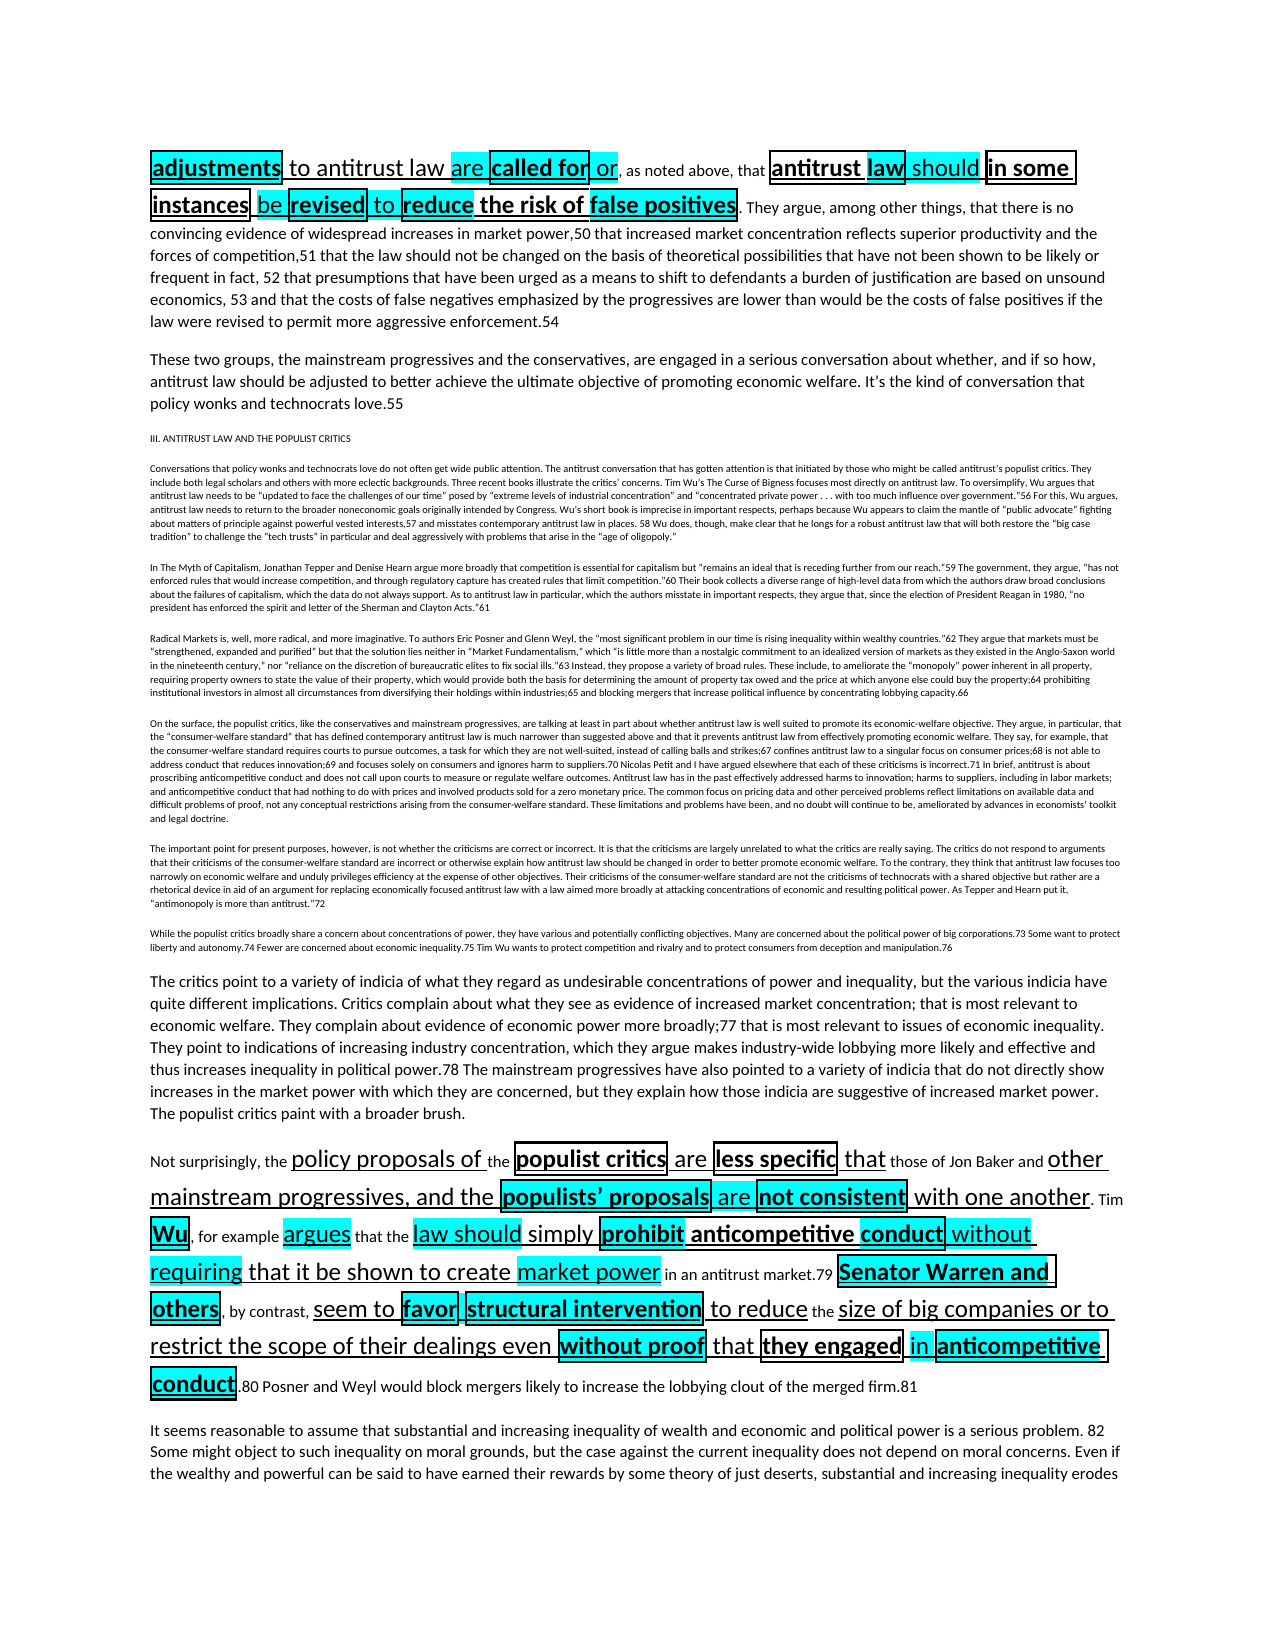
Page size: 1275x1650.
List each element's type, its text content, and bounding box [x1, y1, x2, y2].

text Not surprisingly, the policy proposals of the populist critics are less specific that those of Jon Baker and other mainstream progressives, and the populists’ proposals are not consistent with one another. Tim Wu, for example argues that the law should simply prohibit anticompetitive conduct without requiring that it be shown to create market power in an antitrust market.79 Senator Warren and others, by contrast, seem to favor structural intervention to reduce the size of big companies or to restrict the scope of their dealings even without proof that they engaged in anticompetitive conduct.80 Posner and Weyl would block mergers likely to increase the lobbying clout of the merged firm.81 [150, 1141, 1125, 1401]
text In The Myth of Capitalism, Jonathan Tepper and Denise Hearn argue more broadly that competition is essential for capitalism but “remains an ideal that is receding further from our reach.”59 The government, they argue, “has not enforced rules that would increase competition, and through regulatory capture has created rules that limit competition.”60 Their book collects a diverse range of high-level data from which the authors draw broad conclusions about the failures of capitalism, which the data do not always support. As to antitrust law in particular, which the authors misstate in important respects, they argue that, since the election of President Reagan in 1980, “no president has enforced the spirit and letter of the Sherman and Clayton Acts.”61 [150, 561, 1125, 614]
text While the populist critics broadly share a concern about concentrations of power, they have various and potentially conflicting objectives. Many are concerned about the political power of big corporations.73 Some want to protect liberty and autonomy.74 Fewer are concerned about economic inequality.75 Tim Wu wants to protect competition and rivalry and to protect consumers from deception and manipulation.76 [150, 928, 1125, 954]
text Conversations that policy wonks and technocrats love do not often get wide public attention. The antitrust conversation that has gotten attention is that initiated by those who might be called antitrust’s populist critics. They include both legal scholars and others with more eclectic backgrounds. Three recent books illustrate the critics’ concerns. Tim Wu’s The Curse of Bigness focuses most directly on antitrust law. To oversimplify, Wu argues that antitrust law needs to be “updated to face the challenges of our time” posed by “extreme levels of industrial concentration” and “concentrated private power . . . with too much influence over government.”56 For this, Wu argues, antitrust law needs to return to the broader noneconomic goals originally intended by Congress. Wu’s short book is imprecise in important respects, perhaps because Wu appears to claim the mantle of “public advocate” fighting about matters of principle against powerful vested interests,57 and misstates contemporary antitrust law in places. 58 Wu does, though, make clear that he longs for a robust antitrust law that will both restore the “big case tradition” to challenge the “tech trusts” in particular and deal aggressively with problems that arise in the “age of oligopoly.” [150, 462, 1125, 543]
text III. ANTITRUST LAW AND THE POPULIST CRITICS [150, 432, 1125, 445]
text The important point for present purposes, however, is not whether the criticisms are correct or incorrect. It is that the criticisms are largely unrelated to what the critics are really saying. The critics do not respond to arguments that their criticisms of the consumer-welfare standard are incorrect or otherwise explain how antitrust law should be changed in order to better promote economic welfare. To the contrary, they think that antitrust law focuses too narrowly on economic welfare and unduly privileges efficiency at the expense of other objectives. Their criticisms of the consumer-welfare standard are not the criticisms of technocrats with a shared objective but rather are a rhetorical device in aid of an argument for replacing economically focused antitrust law with a law aimed more broadly at attacking concentrations of economic and resulting political power. As Tepper and Hearn put it, “antimonopoly is more than antitrust.”72 [150, 843, 1125, 910]
text These two groups, the mainstream progressives and the conservatives, are engaged in a serious conversation about whether, and if so how, antitrust law should be adjusted to better achieve the ultimate objective of promoting economic welfare. It’s the kind of conversation that policy wonks and technocrats love.55 [150, 350, 1125, 414]
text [150, 150, 1125, 331]
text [150, 1420, 1125, 1484]
text The critics point to a variety of indicia of what they regard as undesirable concentrations of power and inequality, but the various indicia have quite different implications. Critics complain about what they see as evidence of increased market concentration; that is most relevant to economic welfare. They complain about evidence of economic power more broadly;77 that is most relevant to issues of economic inequality. They point to indications of increasing industry concentration, which they argue makes industry-wide lobbying more likely and effective and thus increases inequality in political power.78 The mainstream progressives have also pointed to a variety of indicia that do not directly show increases in the market power with which they are concerned, but they explain how those indicia are suggestive of increased market power. The populist critics paint with a broader brush. [150, 972, 1125, 1123]
text On the surface, the populist critics, like the conservatives and mainstream progressives, are talking at least in part about whether antitrust law is well suited to promote its economic-welfare objective. They argue, in particular, that the “consumer-welfare standard” that has defined contemporary antitrust law is much narrower than suggested above and that it prevents antitrust law from effectively promoting economic welfare. They say, for example, that the consumer-welfare standard requires courts to pursue outcomes, a task for which they are not well-suited, instead of calling balls and strikes;67 confines antitrust law to a singular focus on consumer prices;68 is not able to address conduct that reduces innovation;69 and focuses solely on consumers and ignores harm to suppliers.70 Nicolas Petit and I have argued elsewhere that each of these criticisms is incorrect.71 In brief, antitrust is about proscribing anticompetitive conduct and does not call upon courts to measure or regulate welfare outcomes. Antitrust law has in the past effectively addressed harms to innovation; harms to suppliers, including in labor markets; and anticompetitive conduct that had nothing to do with prices and involved products sold for a zero monetary price. The common focus on pricing data and other perceived problems reflect limitations on available data and difficult problems of proof, not any conceptual restrictions arising from the consumer-welfare standard. These limitations and problems have been, and no doubt will continue to be, ameliorated by advances in economists’ toolkit and legal doctrine. [150, 717, 1125, 825]
